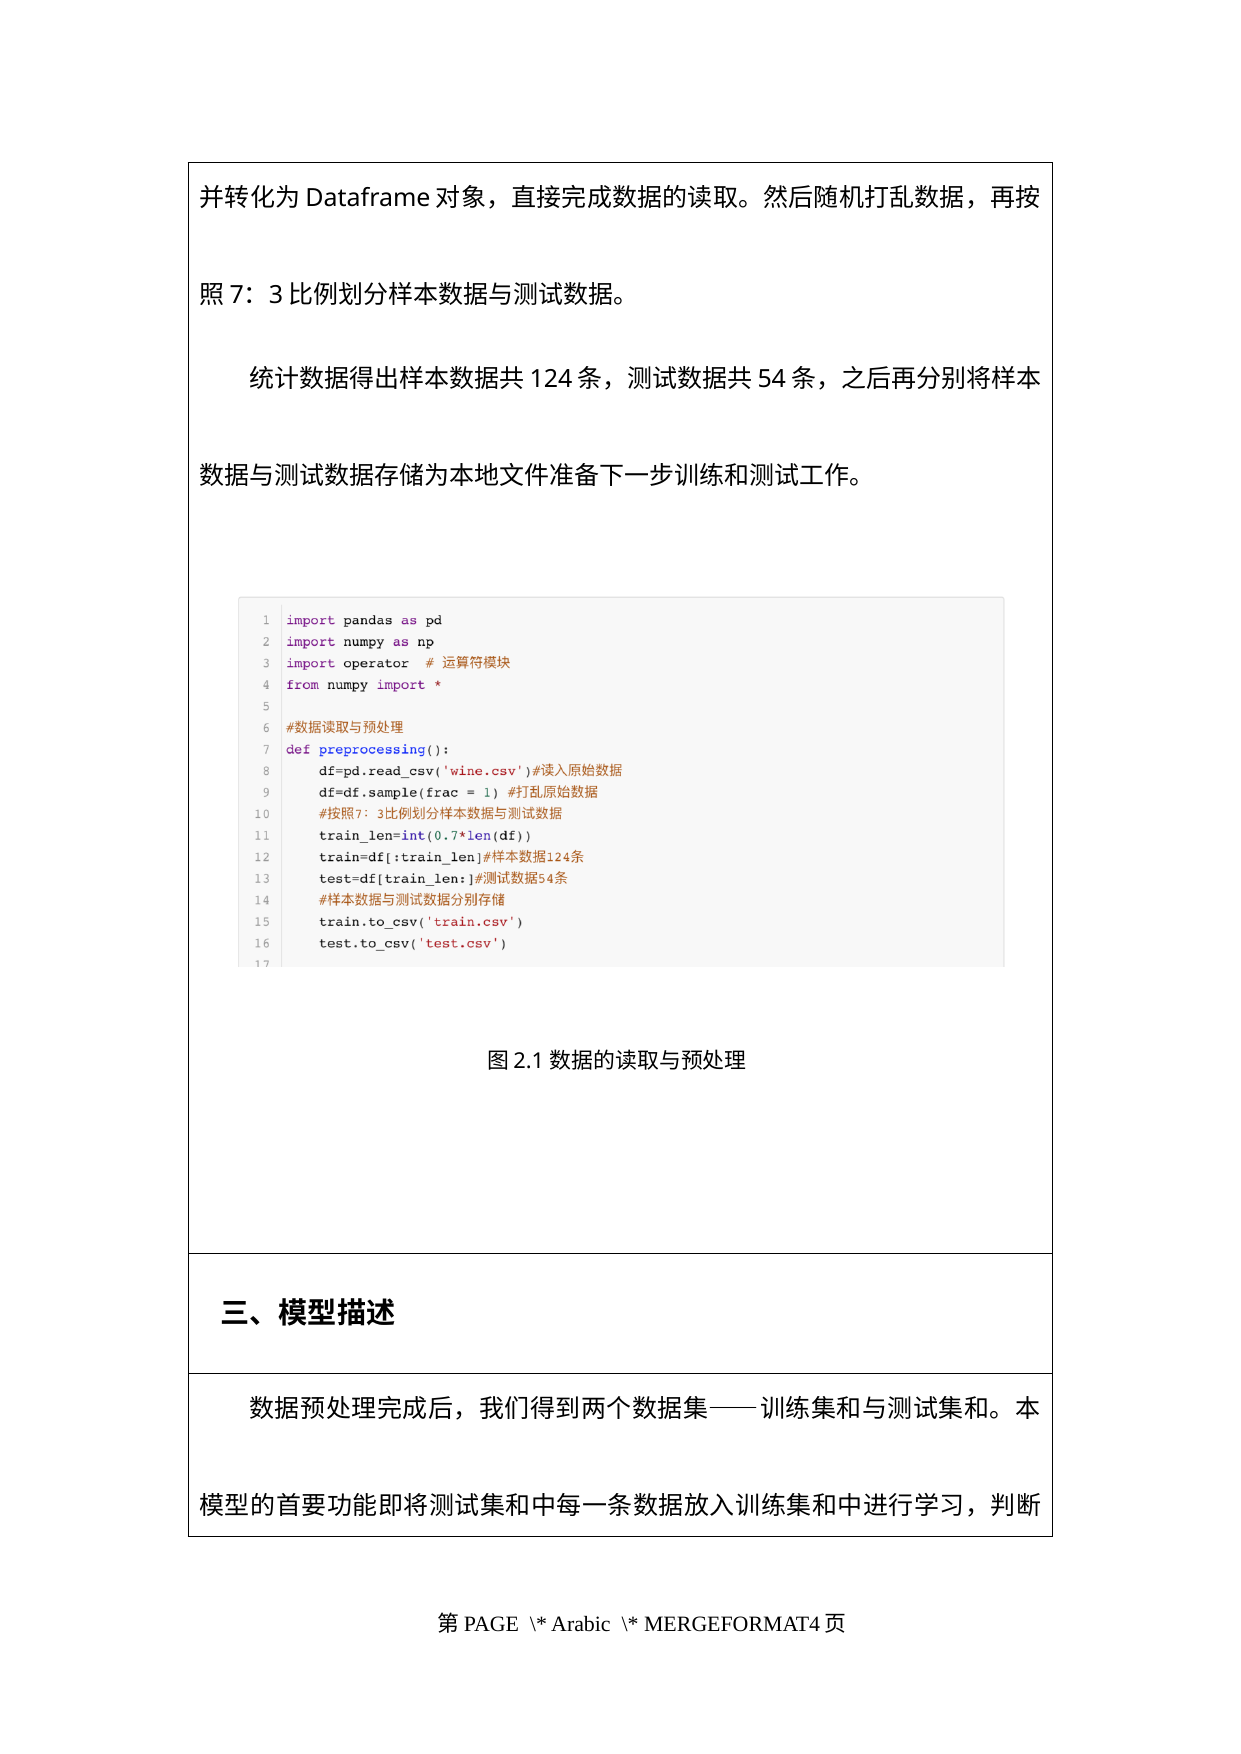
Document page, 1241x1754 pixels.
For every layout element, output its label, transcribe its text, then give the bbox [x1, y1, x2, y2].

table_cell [189, 1374, 1052, 1536]
picture [232, 590, 1007, 966]
table_cell 三、模型描述 [189, 1254, 1052, 1373]
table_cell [189, 163, 1052, 1252]
